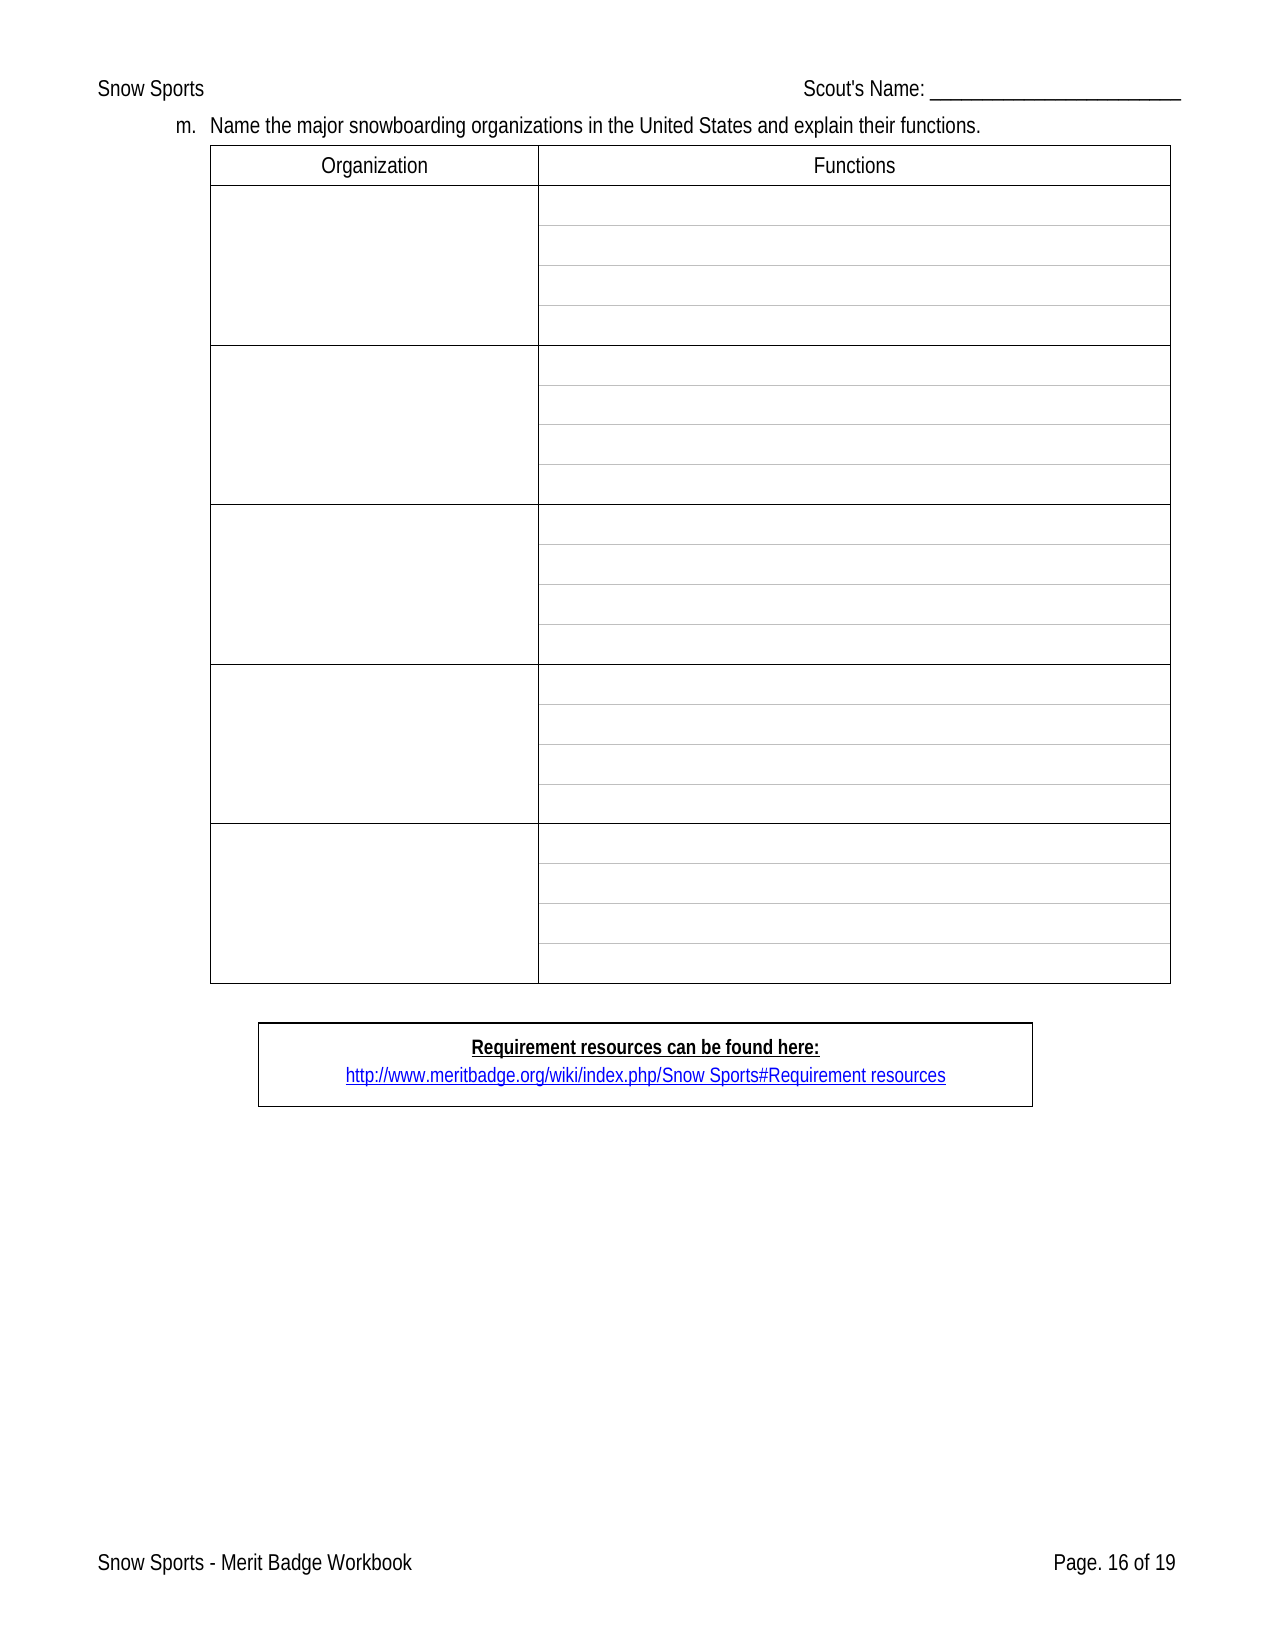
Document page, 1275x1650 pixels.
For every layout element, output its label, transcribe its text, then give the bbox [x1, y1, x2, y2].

table_cell [539, 625, 1170, 664]
table_cell [539, 665, 1170, 704]
table_cell [539, 944, 1170, 983]
table_cell [539, 904, 1170, 943]
table_header Organization [211, 146, 538, 185]
table_cell [539, 824, 1170, 863]
table_cell [539, 864, 1170, 903]
table_header Functions [539, 146, 1170, 185]
table_cell [211, 824, 538, 983]
table_cell [539, 266, 1170, 305]
table_cell [539, 386, 1170, 424]
table_cell [539, 745, 1170, 783]
table_cell [539, 186, 1170, 225]
table_cell [211, 665, 538, 823]
table_cell [211, 186, 538, 344]
table_cell [539, 226, 1170, 265]
table_cell [539, 545, 1170, 584]
table_cell [539, 505, 1170, 544]
table_cell [539, 465, 1170, 504]
table_cell [211, 346, 538, 504]
text m. Name the major snowboarding organizations in the United States and explain their functions. [135, 112, 1177, 139]
table_cell [539, 705, 1170, 743]
table_cell [211, 505, 538, 664]
table_cell [539, 785, 1170, 823]
table_cell [539, 425, 1170, 464]
table_cell [539, 585, 1170, 624]
table_cell [539, 346, 1170, 384]
table_cell [539, 306, 1170, 344]
